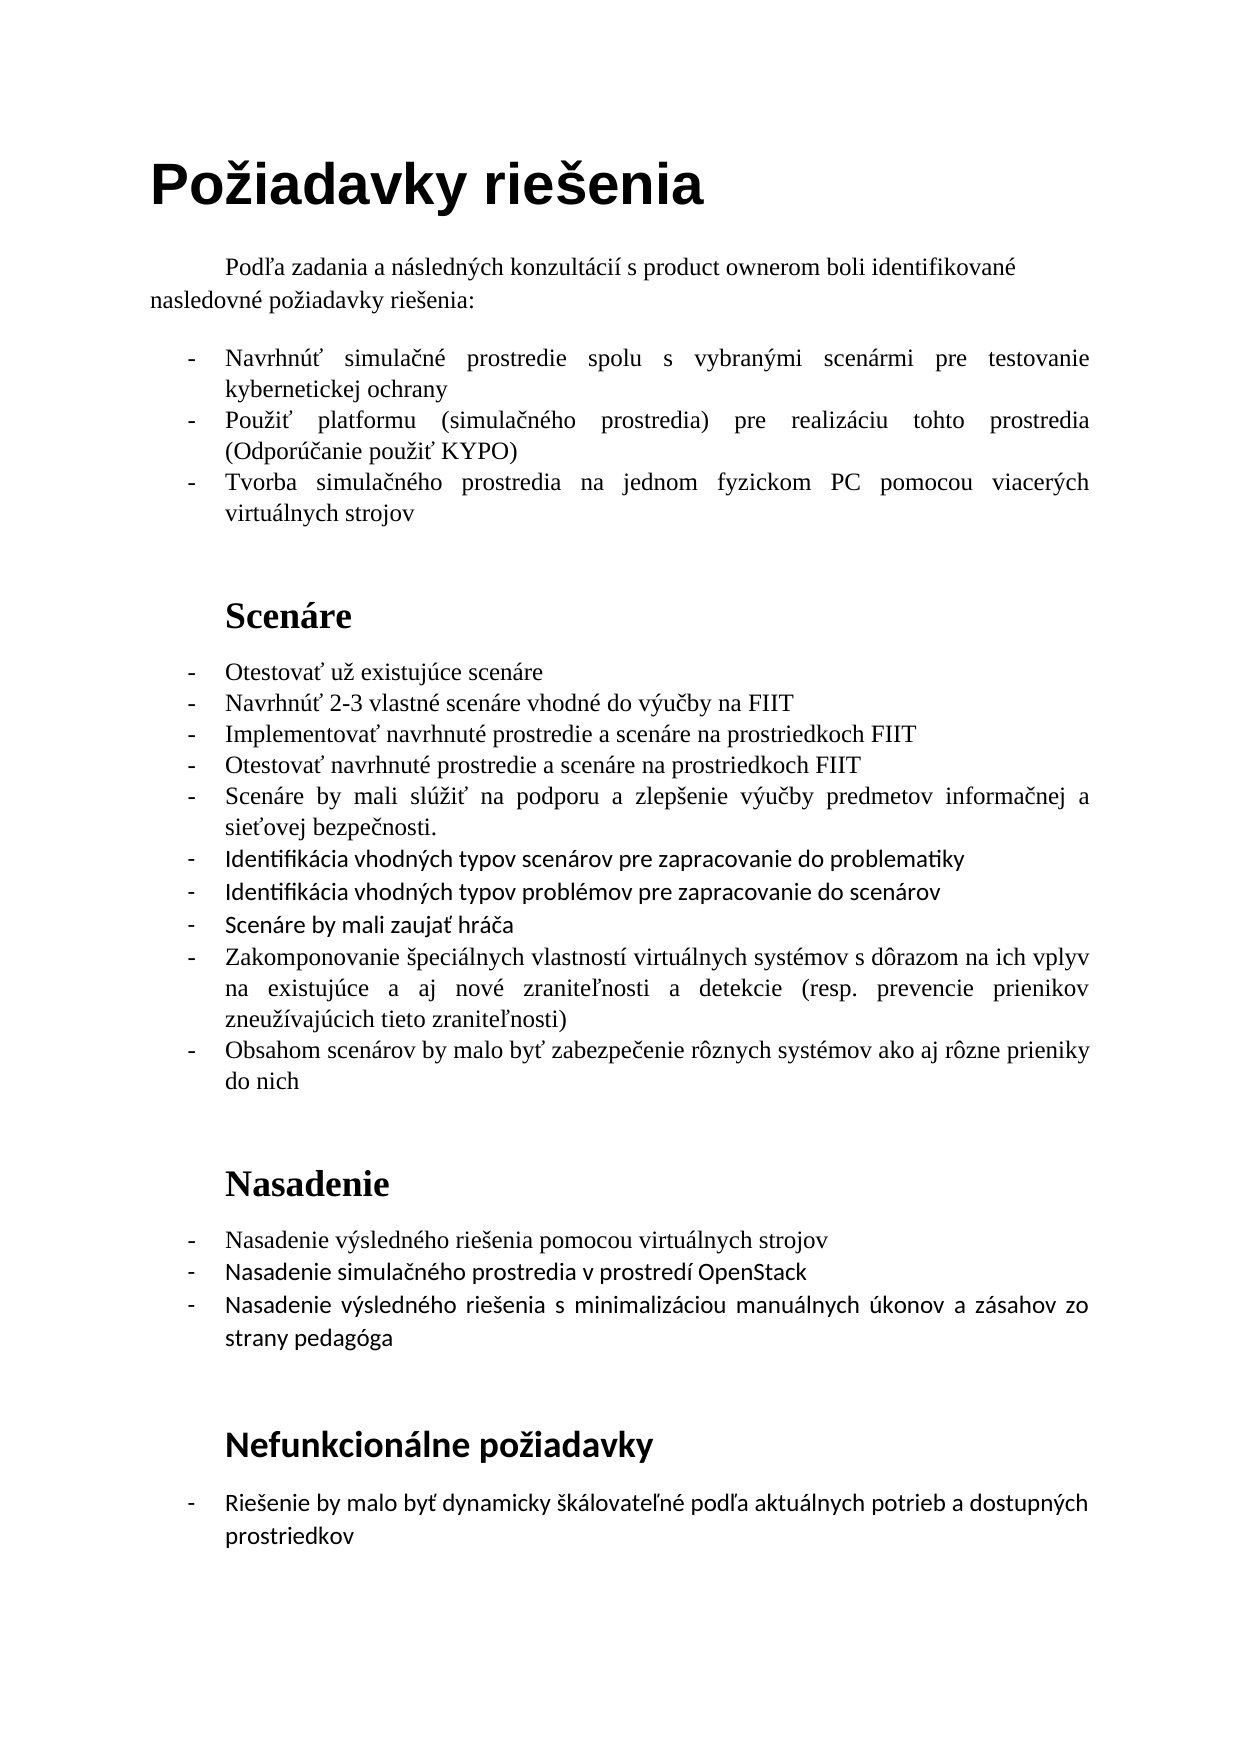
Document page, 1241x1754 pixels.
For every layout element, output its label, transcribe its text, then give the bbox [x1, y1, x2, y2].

list Identifikácia vhodných typov scenárov pre zapracovanie do problematiky [187, 843, 1090, 874]
list Použiť platformu (simulačného prostredia) pre realizáciu tohto prostredia (Odporúčanie použiť KYPO) [187, 405, 1090, 465]
list Identifikácia vhodných typov problémov pre zapracovanie do scenárov [187, 876, 1090, 907]
text Nasadenie [225, 1162, 1090, 1205]
list Obsahom scenárov by malo byť zabezpečenie rôznych systémov ako aj rôzne prieniky do nich [187, 1035, 1090, 1095]
list Nasadenie simulačného prostredia v prostredí OpenStack [187, 1256, 1090, 1286]
list Otestovať už existujúce scenáre [187, 657, 1090, 686]
text Podľa zadania a následných konzultácií s product ownerom boli identifikované nasledovné požiadavky riešenia: [150, 252, 1090, 314]
list Tvorba simulačného prostredia na jednom fyzickom PC pomocou viacerých virtuálnych strojov [187, 467, 1090, 527]
text Požiadavky riešenia [150, 150, 1090, 217]
list Scenáre by mali zaujať hráča [187, 909, 1090, 939]
text Nefunkcionálne požiadavky [150, 1421, 1090, 1467]
list Otestovať navrhnuté prostredie a scenáre na prostriedkoch FIIT [187, 750, 1090, 779]
list Scenáre by mali slúžiť na podporu a zlepšenie výučby predmetov informačnej a sieťovej bezpečnosti. [187, 781, 1090, 841]
list Nasadenie výsledného riešenia s minimalizáciou manuálnych úkonov a zásahov zo strany pedagóga [187, 1289, 1090, 1352]
text Scenáre [225, 594, 1090, 637]
list Nasadenie výsledného riešenia pomocou virtuálnych strojov [187, 1225, 1090, 1253]
list Navrhnúť 2-3 vlastné scenáre vhodné do výučby na FIIT [187, 688, 1090, 717]
list Implementovať navrhnuté prostredie a scenáre na prostriedkoch FIIT [187, 719, 1090, 748]
list Riešenie by malo byť dynamicky škálovateľné podľa aktuálnych potrieb a dostupných prostriedkov [187, 1487, 1090, 1550]
list Zakomponovanie špeciálnych vlastností virtuálnych systémov s dôrazom na ich vplyv na existujúce a aj nové zraniteľnosti a detekcie (resp. prevencie prienikov zneužívajúcich tieto zraniteľnosti) [187, 942, 1090, 1033]
list Navrhnúť simulačné prostredie spolu s vybranými scenármi pre testovanie kybernetickej ochrany [187, 343, 1090, 403]
